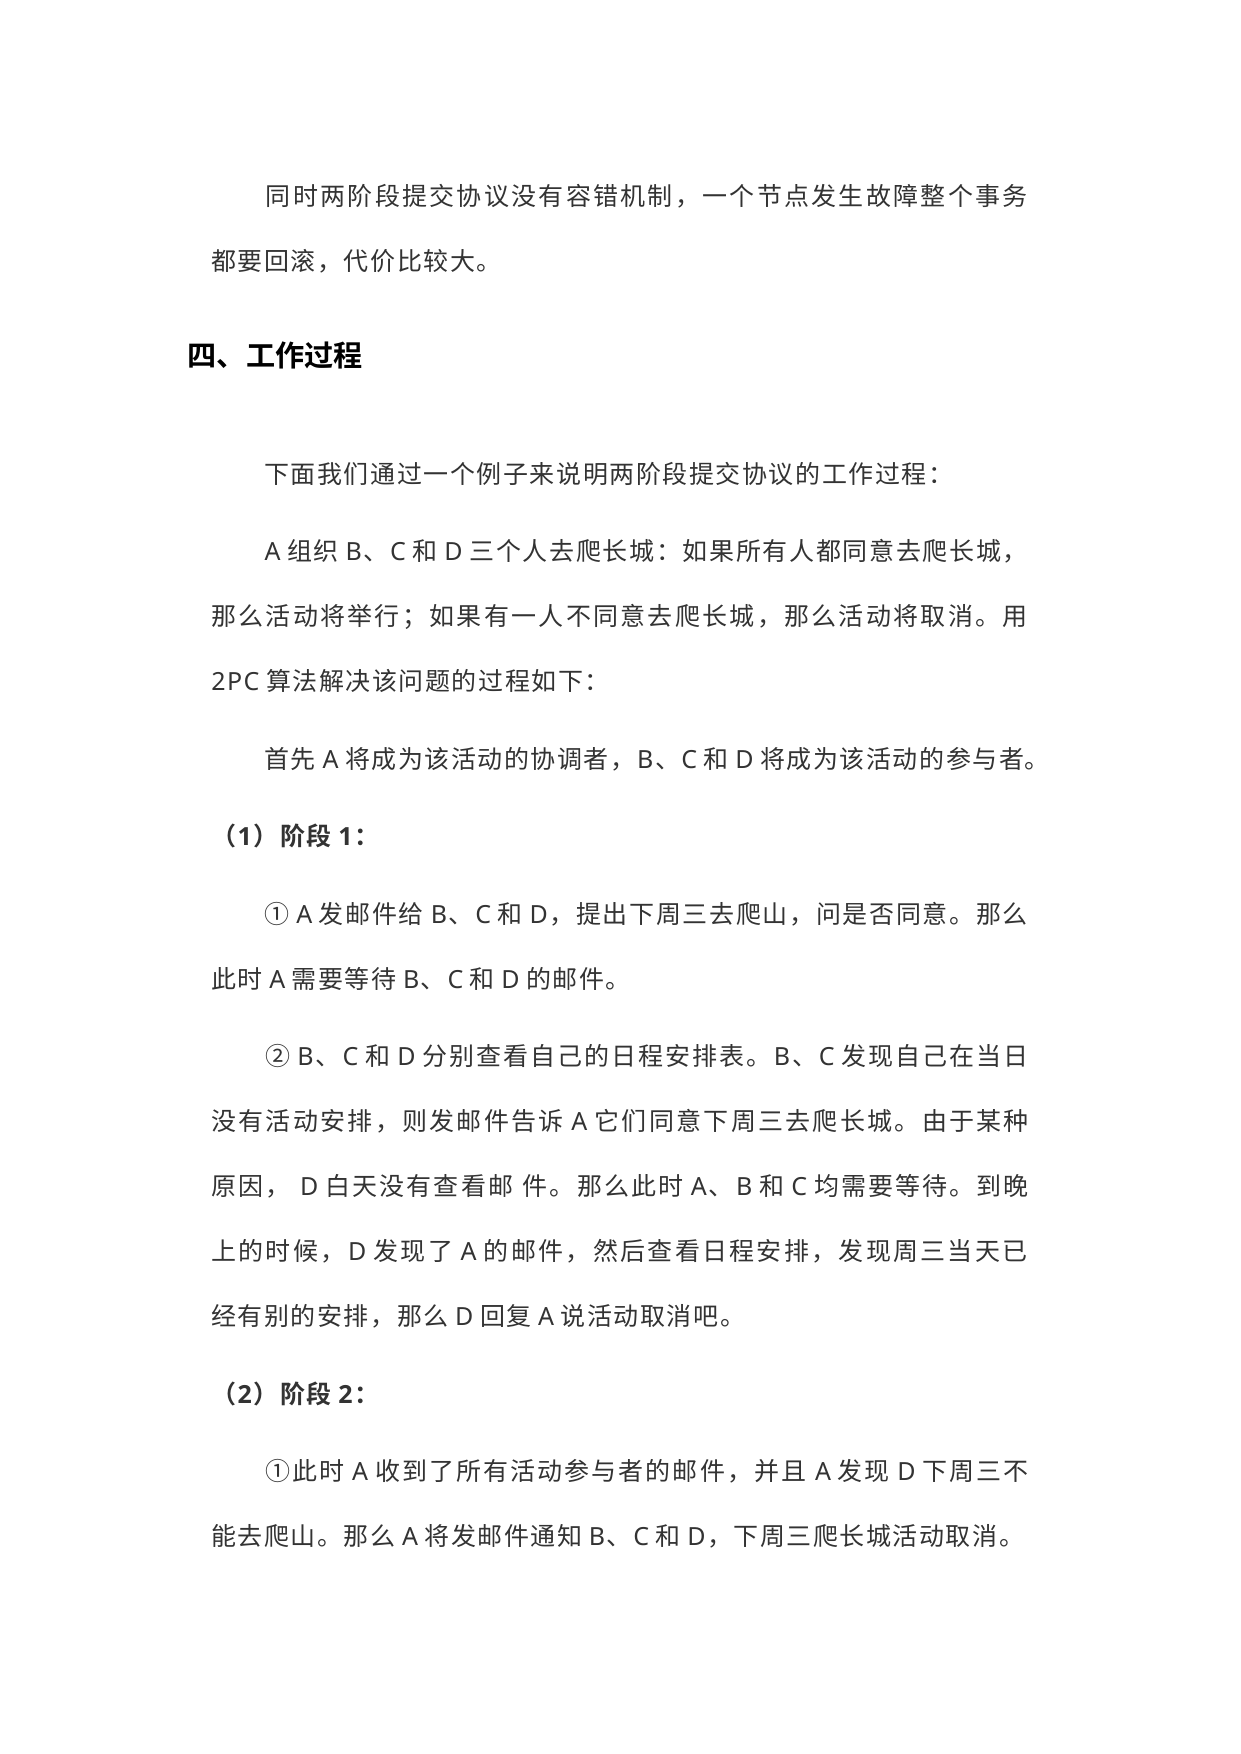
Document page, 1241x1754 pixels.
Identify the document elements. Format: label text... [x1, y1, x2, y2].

text （2）阶段2： [211, 1360, 1029, 1425]
text 同时两阶段提交协议没有容错机制，一个节点发生故障整个事务都要回滚，代价比较大。 [211, 162, 1029, 292]
text 首先A将成为该活动的协调者，B、C和D将成为该活动的参与者。 [211, 725, 1029, 790]
text ②B、C和D分别查看自己的日程安排表。B、C发现自己在当日没有活动安排，则发邮件告诉A它们同意下周三去爬长城。由于某种原因， D白天没有查看邮 件。那么此时A、B和C均需要等待。到晚上的时候，D发现了A的邮件，然后查看日程安排，发现周三当天已经有别的安排，那么D回复A说活动取消吧。 [211, 1022, 1029, 1347]
text ①A发邮件给B、C和D，提出下周三去爬山，问是否同意。那么此时A需要等待B、C和D的邮件。 [211, 880, 1029, 1010]
text 下面我们通过一个例子来说明两阶段提交协议的工作过程： [211, 440, 1029, 505]
text （1）阶段1： [211, 802, 1029, 867]
text A组织B、C和D三个人去爬长城：如果所有人都同意去爬长城，那么活动将举行；如果有一人不同意去爬长城，那么活动将取消。用2PC算法解决该问题的过程如下： [211, 517, 1029, 712]
text ①此时A收到了所有活动参与者的邮件，并且A发现D下周三不能去爬山。那么A将发邮件通知B、C和D，下周三爬长城活动取消。 [211, 1437, 1029, 1567]
subtitle 四、工作过程 [187, 321, 1053, 386]
